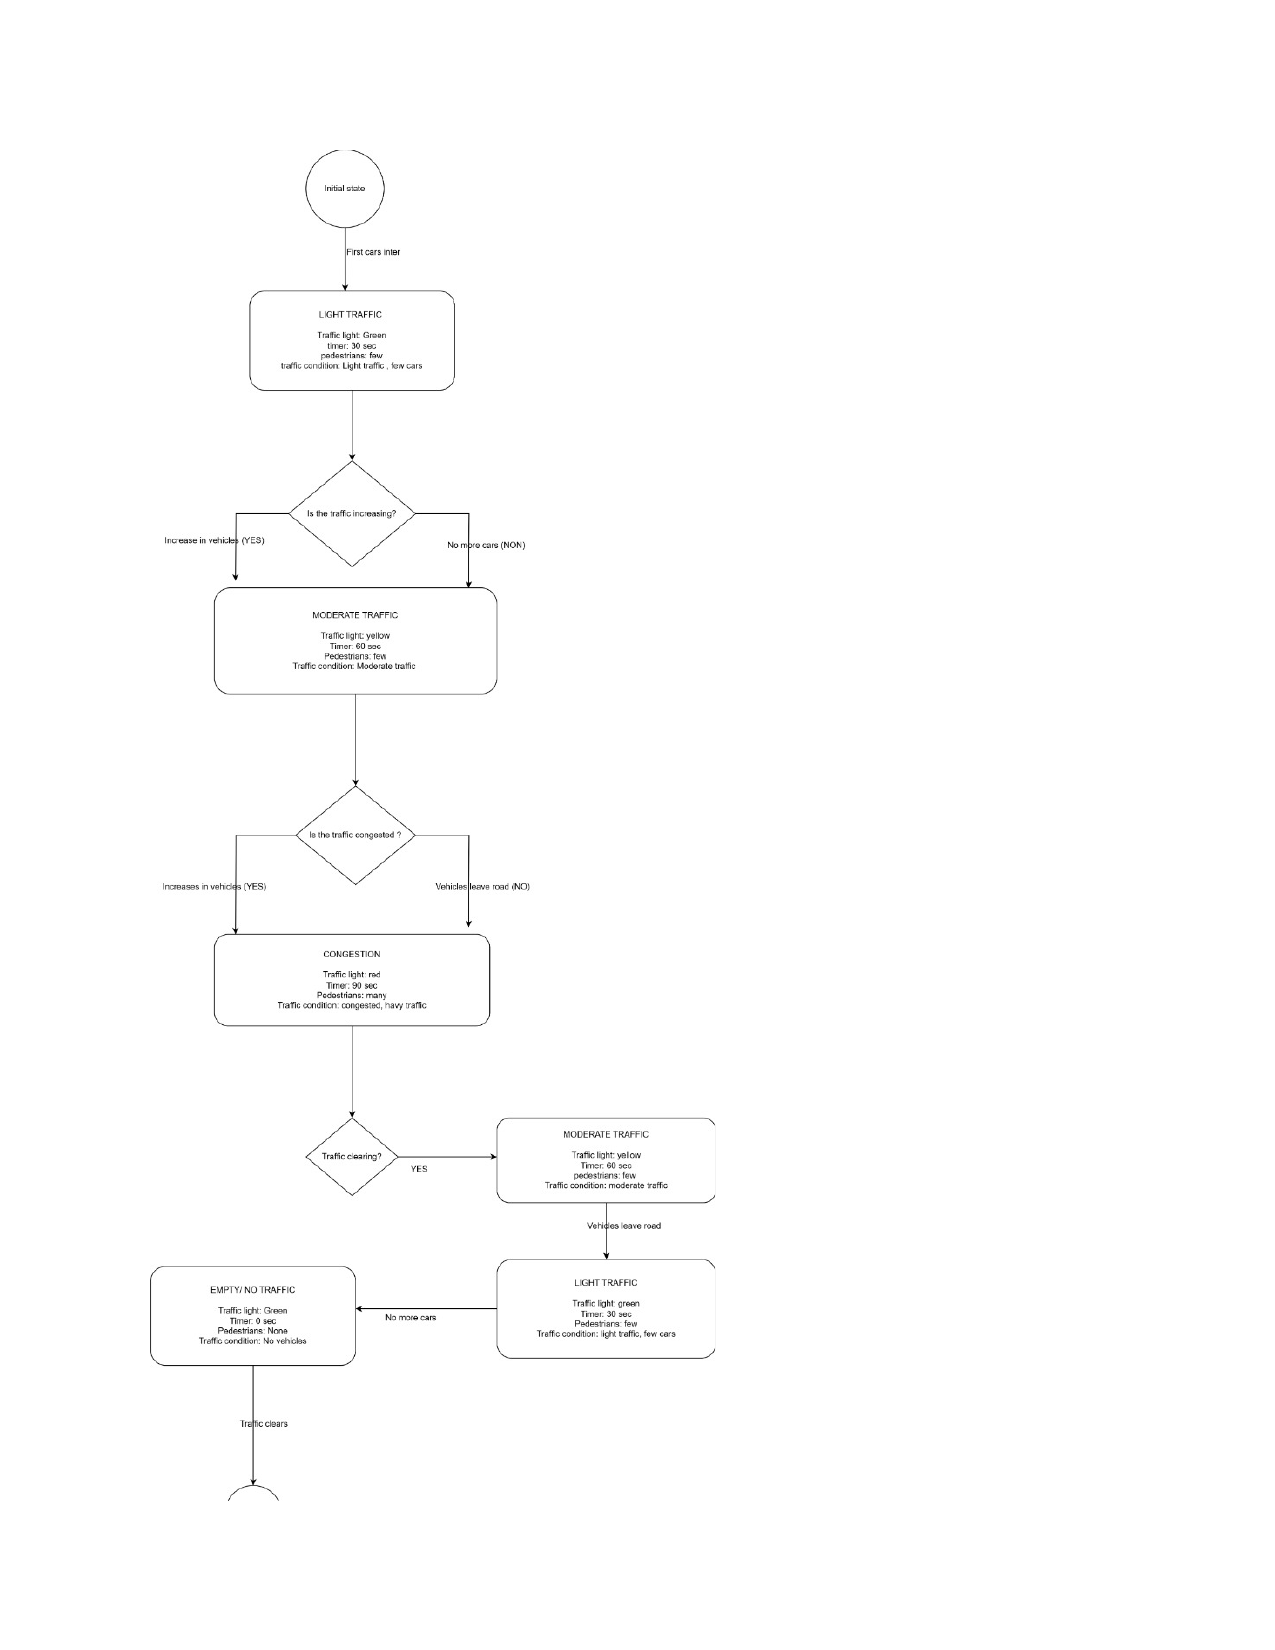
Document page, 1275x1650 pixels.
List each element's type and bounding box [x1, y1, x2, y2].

picture [150, 150, 716, 1501]
